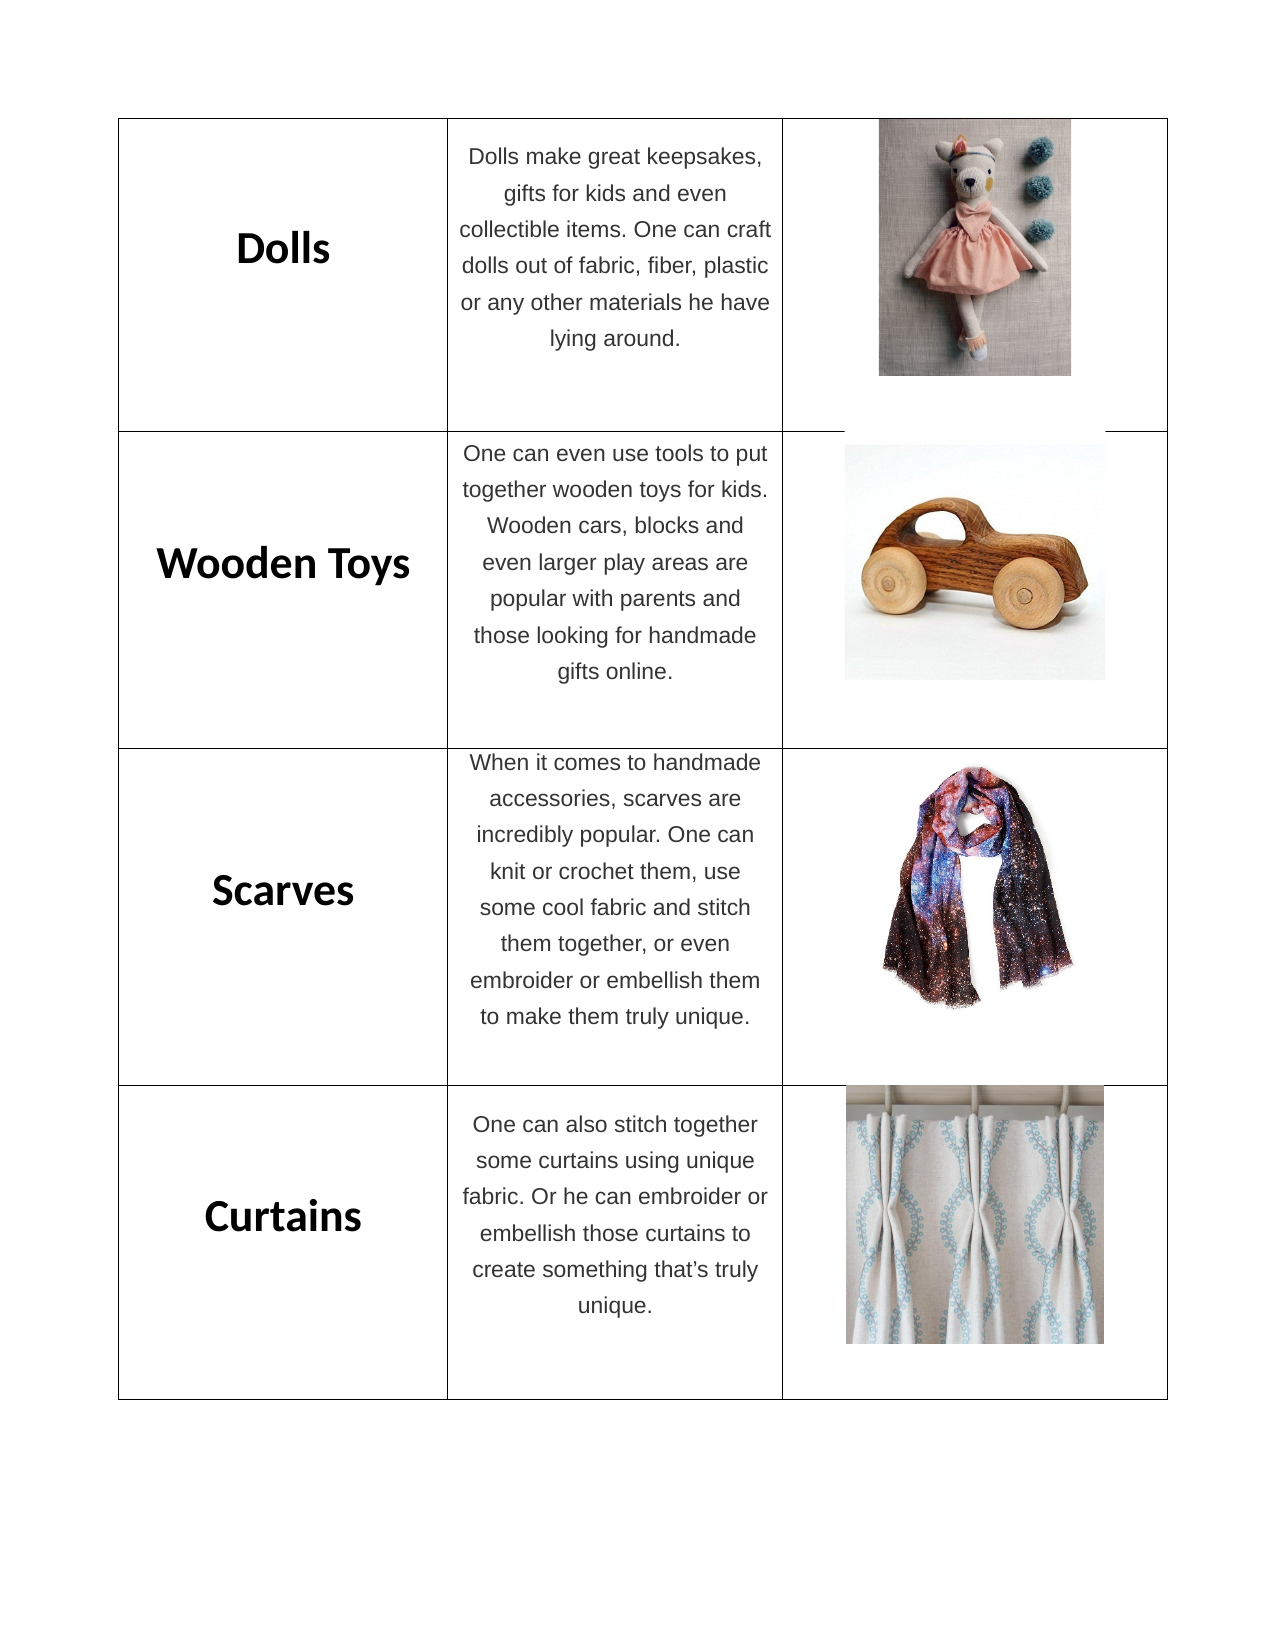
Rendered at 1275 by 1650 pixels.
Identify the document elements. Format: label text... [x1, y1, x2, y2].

picture [844, 431, 1106, 693]
table_cell One can even use tools to put together wooden toys for kids. Wooden cars, blocks and even larger play areas are popular with parents and those looking for handmade gifts online. [448, 432, 782, 748]
table_cell Dolls make great keepsakes, gifts for kids and even collectible items. One can craft dolls out of fabric, fiber, plastic or any other materials he have lying around. [448, 119, 782, 431]
table_cell [783, 119, 1167, 431]
table_cell [783, 749, 1167, 1084]
table_cell Scarves [119, 749, 447, 1084]
picture [846, 1085, 1104, 1344]
table_cell [783, 432, 1167, 748]
table_cell One can also stitch together some curtains using unique fabric. Or he can embroider or embellish those curtains to create something that’s truly unique. [448, 1086, 782, 1399]
table_cell [783, 1086, 1167, 1399]
table_cell Dolls [119, 119, 447, 431]
table_cell When it comes to handmade accessories, scarves are incredibly popular. One can knit or crochet them, use some cool fabric and stitch them together, or even embroider or embellish them to make them truly unique. [448, 749, 782, 1084]
table_cell Wooden Toys [119, 432, 447, 748]
picture [878, 119, 1072, 376]
picture [842, 756, 1108, 1022]
table_cell Curtains [119, 1086, 447, 1399]
